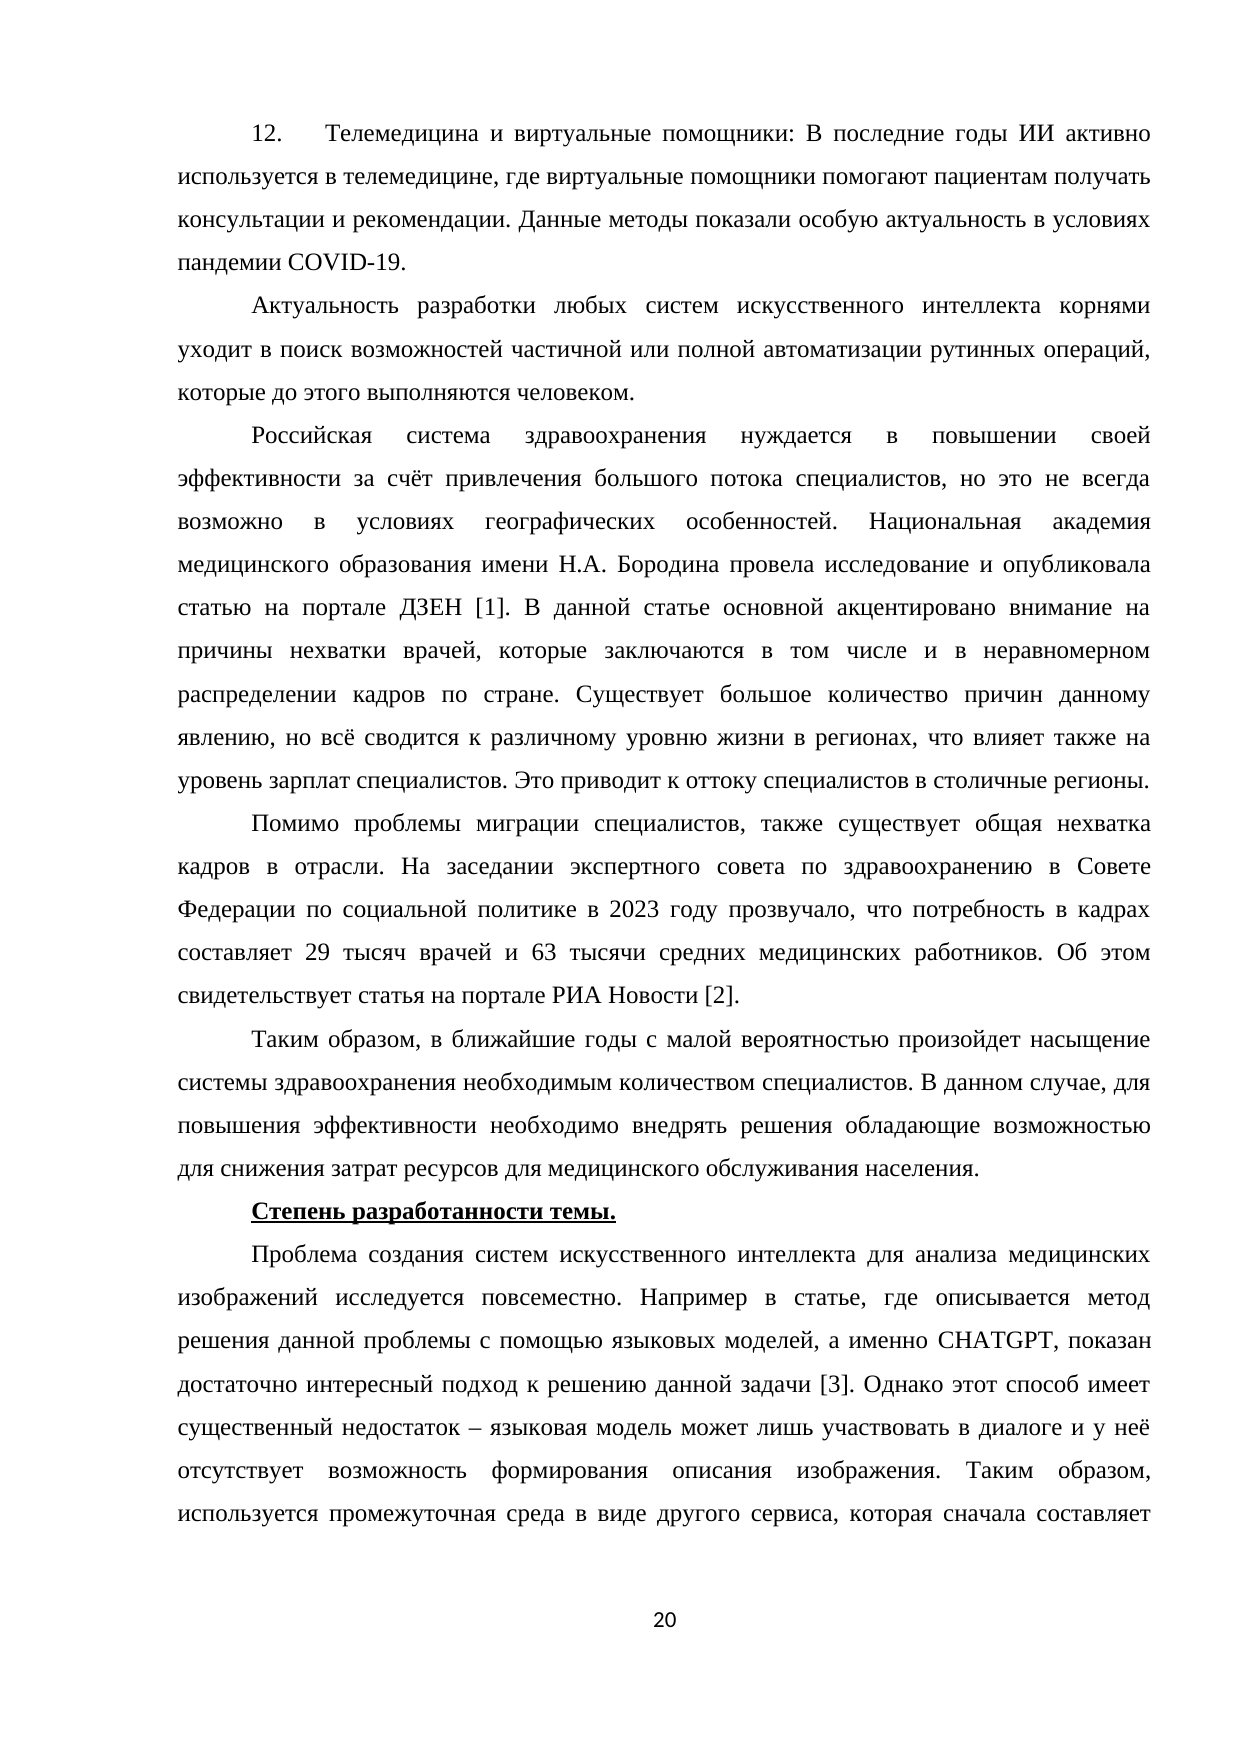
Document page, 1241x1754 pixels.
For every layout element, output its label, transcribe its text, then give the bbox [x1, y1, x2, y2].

text Таким образом, в ближайшие годы с малой вероятностью произойдет насыщение системы здравоохранения необходимым количеством специалистов. В данном случае, для повышения эффективности необходимо внедрять решения обладающие возможностью для снижения затрат ресурсов для медицинского обслуживания населения. [177, 1024, 1152, 1182]
text Российская система здравоохранения нуждается в повышении своей эффективности за счёт привлечения большого потока специалистов, но это не всегда возможно в условиях географических особенностей. Национальная академия медицинского образования имени Н.А. Бородина провела исследование и опубликовала статью на портале ДЗЕН [1]. В данной статье основной акцентировано внимание на причины нехватки врачей, которые заключаются в том числе и в неравномерном распределении кадров по стране. Существует большое количество причин данному явлению, но всё сводится к различному уровню жизни в регионах, что влияет также на уровень зарплат специалистов. Это приводит к оттоку специалистов в столичные регионы. [177, 420, 1152, 794]
text Помимо проблемы миграции специалистов, также существует общая нехватка кадров в отрасли. На заседании экспертного совета по здравоохранению в Совете Федерации по социальной политике в 2023 году прозвучало, что потребность в кадрах составляет 29 тысяч врачей и 63 тысячи средних медицинских работников. Об этом свидетельствует статья на портале РИА Новости [2]. [177, 808, 1152, 1009]
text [177, 1239, 1152, 1527]
text Актуальность разработки любых систем искусственного интеллекта корнями уходит в поиск возможностей частичной или полной автоматизации рутинных операций, которые до этого выполняются человеком. [177, 291, 1152, 406]
list Телемедицина и виртуальные помощники: В последние годы ИИ активно используется в телемедицине, где виртуальные помощники помогают пациентам получать консультации и рекомендации. Данные методы показали особую актуальность в условиях пандемии COVID-19. [177, 118, 1152, 276]
text Степень разработанности темы. [177, 1196, 1152, 1225]
